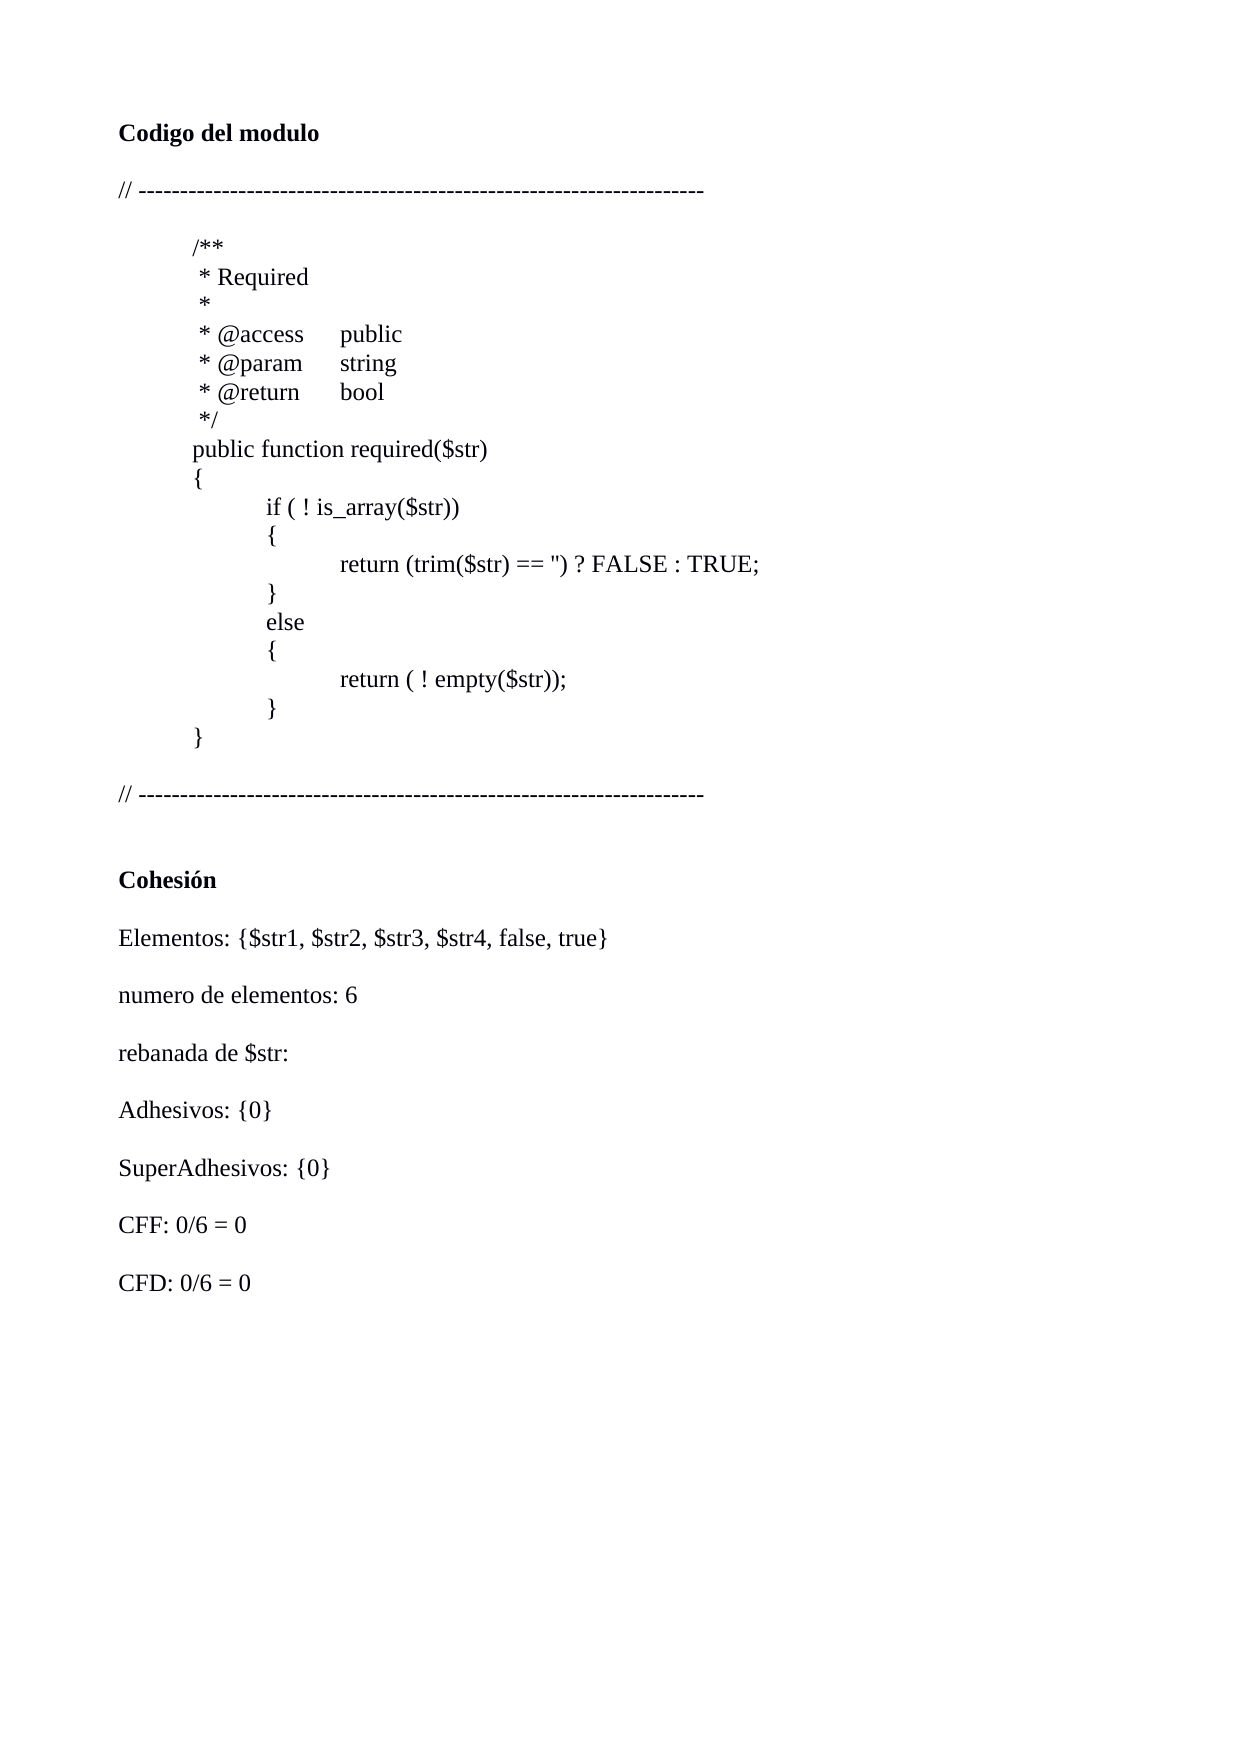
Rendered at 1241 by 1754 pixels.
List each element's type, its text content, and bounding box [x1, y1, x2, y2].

text Adhesivos: {0} [118, 1096, 1122, 1124]
text /** [118, 233, 1122, 262]
text Codigo del modulo [118, 118, 1122, 147]
text SuperAdhesivos: {0} [118, 1153, 1122, 1182]
text * [118, 291, 1122, 319]
text else [118, 607, 1122, 636]
text * @return bool [118, 377, 1122, 406]
text rebanada de $str: [118, 1038, 1122, 1067]
text Elementos: {$str1, $str2, $str3, $str4, false, true} [118, 923, 1122, 952]
text } [118, 578, 1122, 607]
text public function required($str) [118, 434, 1122, 463]
text CFD: 0/6 = 0 [118, 1268, 1122, 1297]
text */ [118, 406, 1122, 434]
text if ( ! is_array($str)) [118, 492, 1122, 521]
text numero de elementos: 6 [118, 981, 1122, 1009]
text // -------------------------------------------------------------------- [118, 176, 1122, 204]
text * @access public [118, 319, 1122, 348]
text * @param string [118, 348, 1122, 377]
text CFF: 0/6 = 0 [118, 1211, 1122, 1239]
text return ( ! empty($str)); [118, 664, 1122, 693]
text Cohesión [118, 866, 1122, 894]
text { [118, 463, 1122, 492]
text return (trim($str) == '') ? FALSE : TRUE; [118, 549, 1122, 578]
text { [118, 521, 1122, 549]
text { [118, 636, 1122, 664]
text * Required [118, 262, 1122, 291]
text } [118, 693, 1122, 722]
text // -------------------------------------------------------------------- [118, 779, 1122, 808]
text } [118, 722, 1122, 751]
